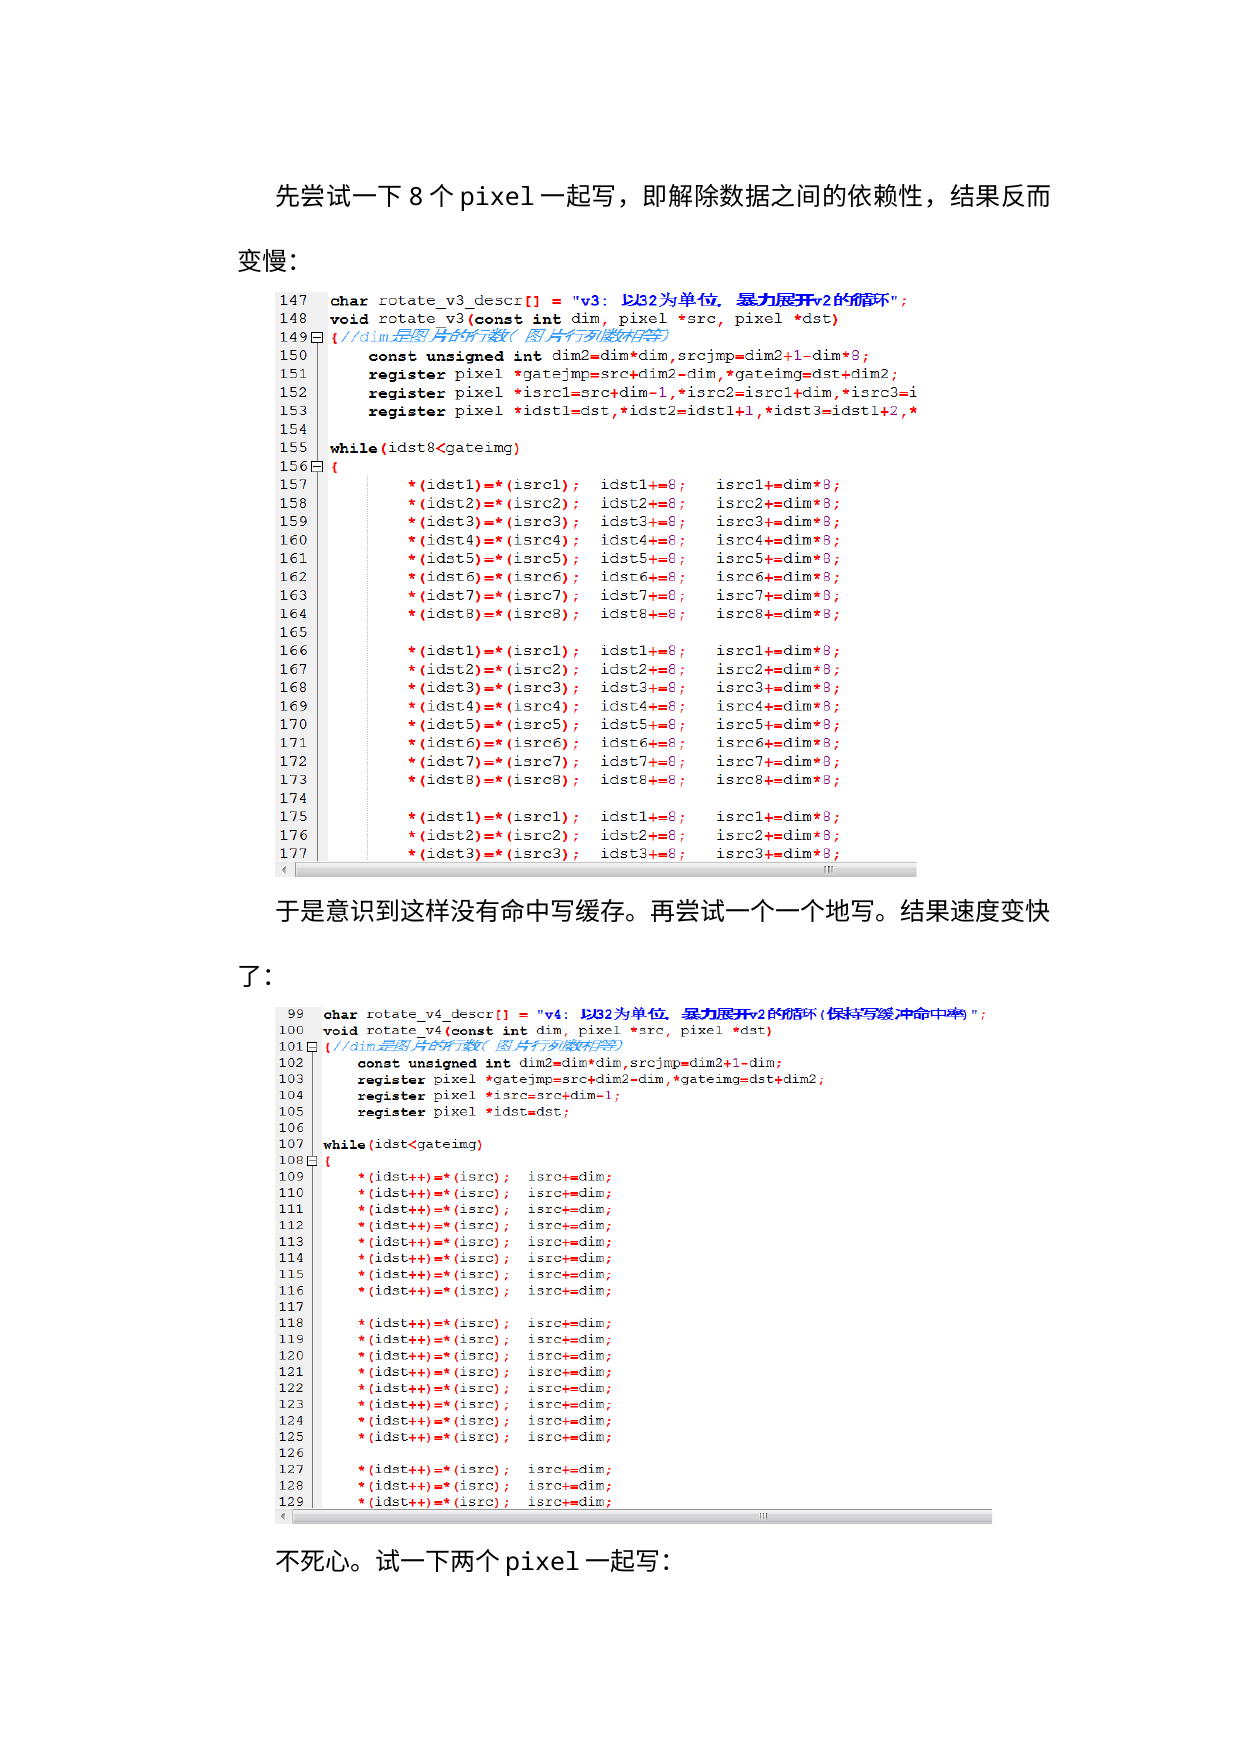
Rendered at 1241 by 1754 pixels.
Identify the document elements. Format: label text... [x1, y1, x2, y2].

list 不死心。试一下两个pixel一起写： [237, 1527, 1053, 1592]
picture [275, 292, 917, 877]
picture [275, 1007, 993, 1524]
list 于是意识到这样没有命中写缓存。再尝试一个一个地写。结果速度变快了： [237, 877, 1053, 1007]
list 先尝试一下8个pixel一起写，即解除数据之间的依赖性，结果反而变慢： [237, 162, 1053, 292]
